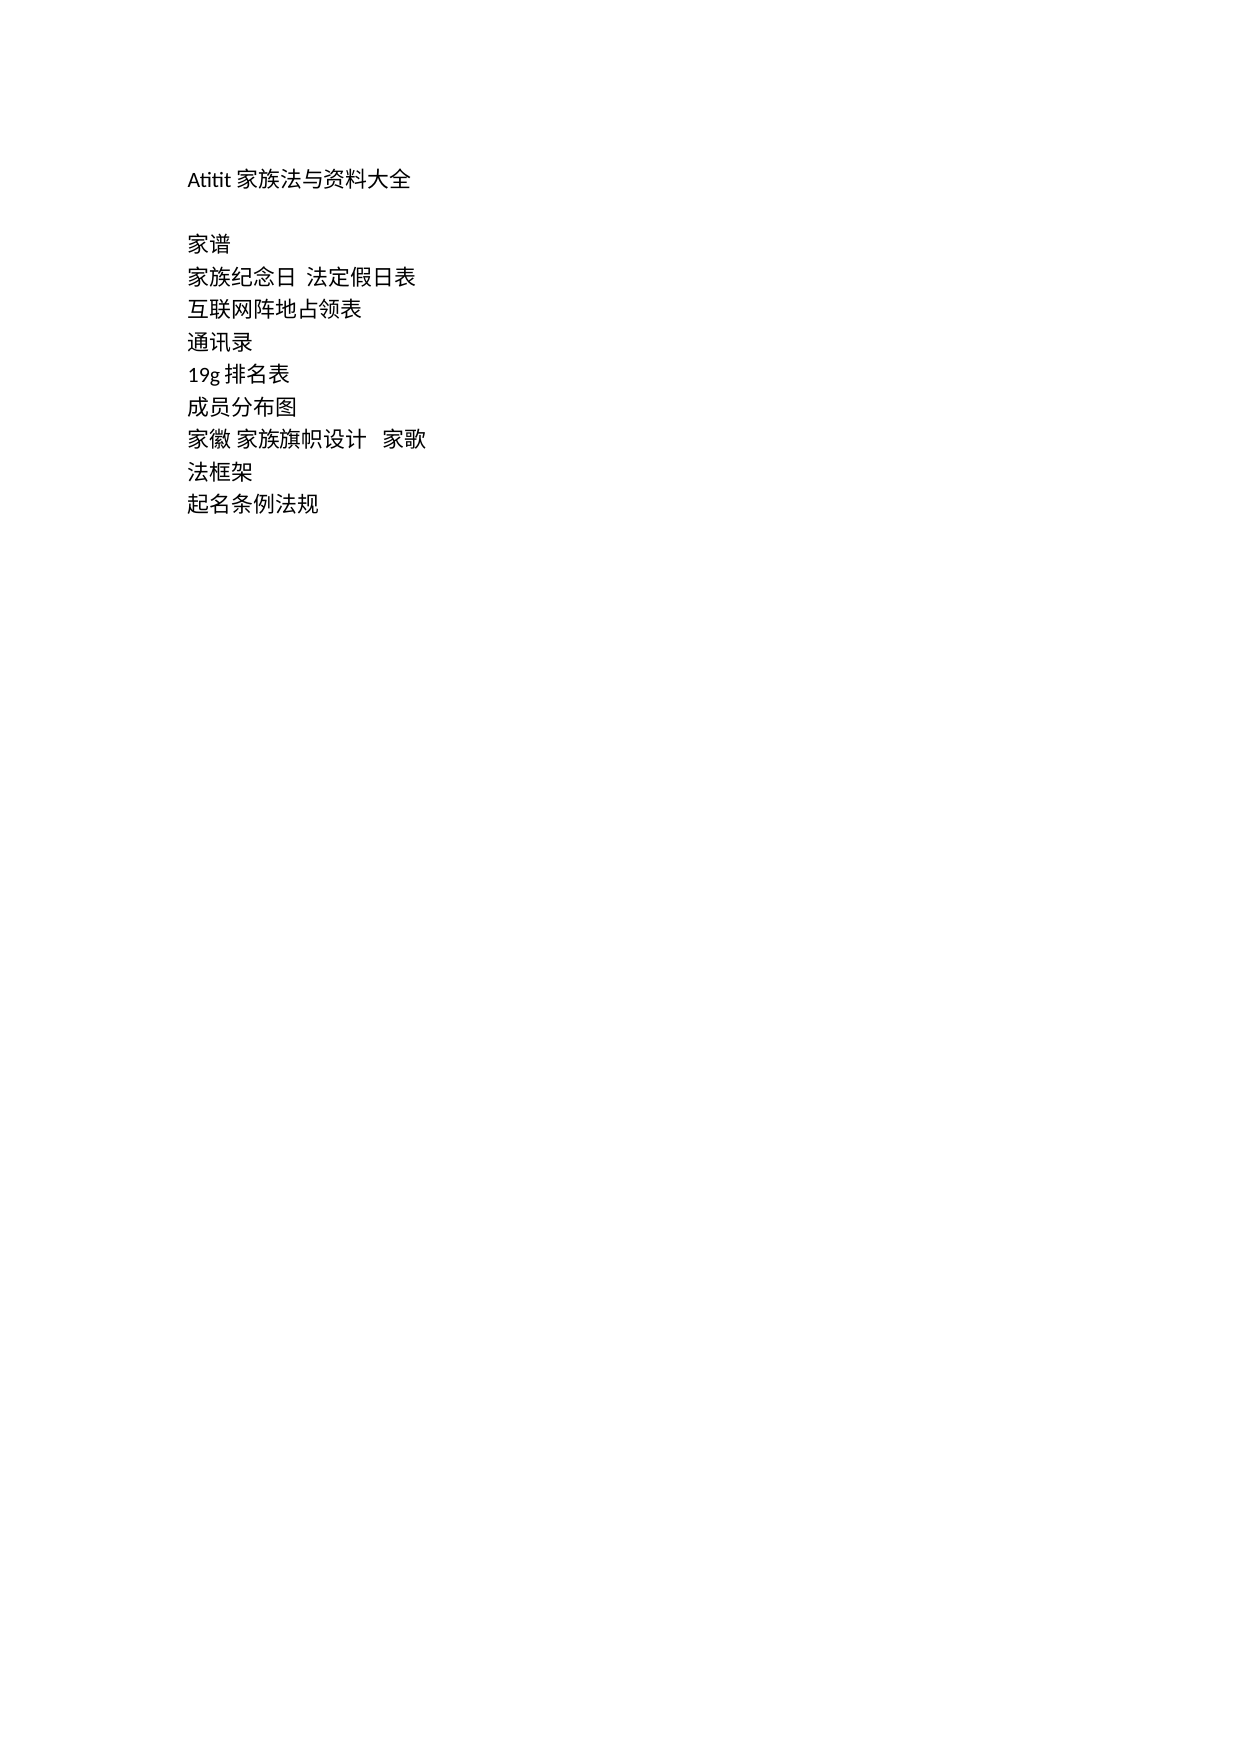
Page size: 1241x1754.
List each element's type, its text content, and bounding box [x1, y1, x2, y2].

text 19g排名表 [187, 357, 1053, 389]
text 成员分布图 [187, 389, 1053, 422]
text 家徽 家族旗帜设计 家歌 [187, 422, 1053, 454]
text 起名条例法规 [187, 487, 1053, 519]
text 家谱 [187, 227, 1053, 259]
text 法框架 [187, 454, 1053, 487]
text 互联网阵地占领表 [187, 292, 1053, 324]
text Atitit 家族法与资料大全 [187, 162, 1053, 194]
text 通讯录 [187, 324, 1053, 357]
text 家族纪念日 法定假日表 [187, 259, 1053, 292]
